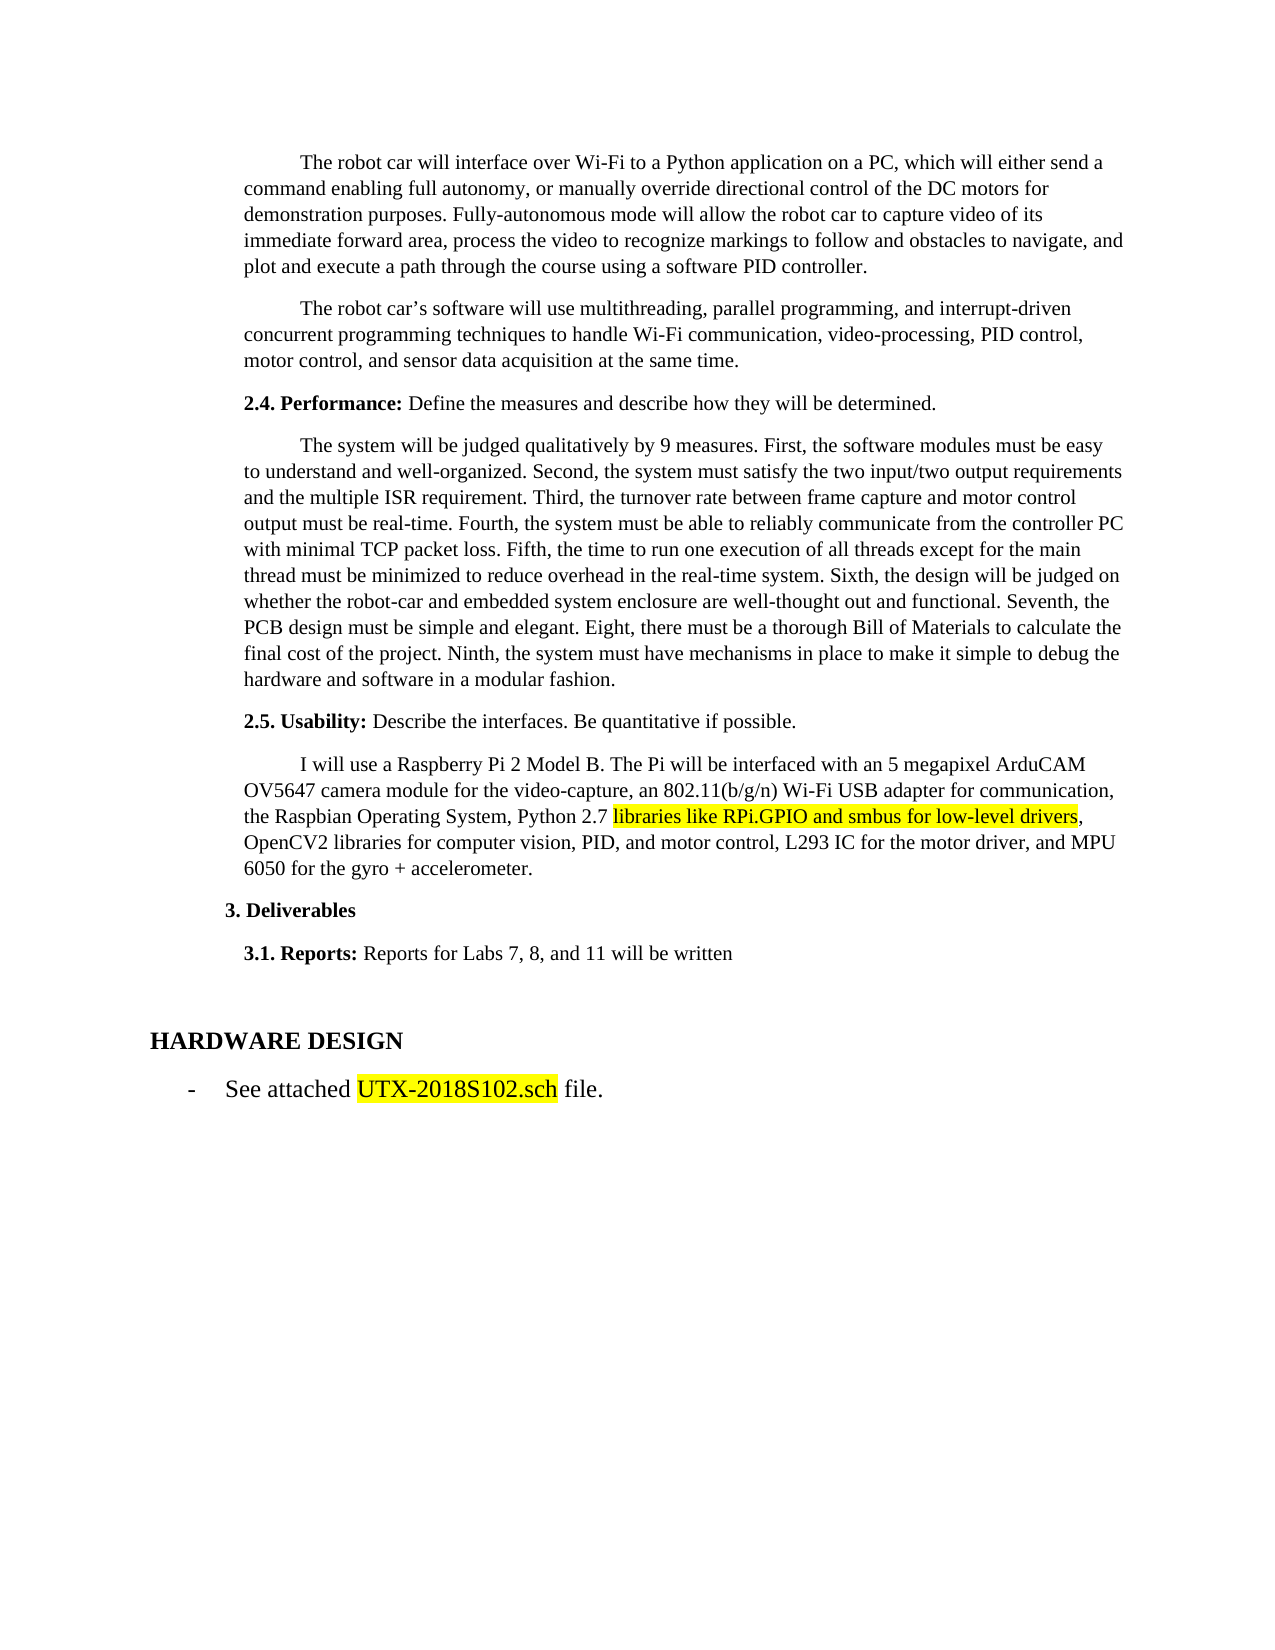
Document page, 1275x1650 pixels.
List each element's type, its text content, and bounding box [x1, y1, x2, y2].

text HARDWARE DESIGN [150, 1026, 1125, 1055]
text 2.5. Usability: Describe the interfaces. Be quantitative if possible. [244, 709, 1125, 733]
text I will use a Raspberry Pi 2 Model B. The Pi will be interfaced with an 5 megapixel ArduCAM OV5647 camera module for the video-capture, an 802.11(b/g/n) Wi-Fi USB adapter for communication, the Raspbian Operating System, Python 2.7 libraries like RPi.GPIO and smbus for low-level drivers, OpenCV2 libraries for computer vision, PID, and motor control, L293 IC for the motor driver, and MPU 6050 for the gyro + accelerometer. [244, 752, 1125, 880]
text The system will be judged qualitatively by 9 measures. First, the software modules must be easy to understand and well-organized. Second, the system must satisfy the two input/two output requirements and the multiple ISR requirement. Third, the turnover rate between frame capture and motor control output must be real-time. Fourth, the system must be able to reliably communicate from the controller PC with minimal TCP packet loss. Fifth, the time to run one execution of all threads except for the main thread must be minimized to reduce overhead in the real-time system. Sixth, the design will be judged on whether the robot-car and embedded system enclosure are well-thought out and functional. Seventh, the PCB design must be simple and elegant. Eight, there must be a thorough Bill of Materials to calculate the final cost of the project. Ninth, the system must have mechanisms in place to make it simple to debug the hardware and software in a modular fashion. [244, 433, 1125, 691]
text 3.1. Reports: Reports for Labs 7, 8, and 11 will be written [244, 941, 1125, 965]
text 2.4. Performance: Define the measures and describe how they will be determined. [244, 391, 1125, 415]
text 3. Deliverables [225, 898, 1125, 922]
text The robot car will interface over Wi-Fi to a Python application on a PC, which will either send a command enabling full autonomy, or manually override directional control of the DC motors for demonstration purposes. Fully-autonomous mode will allow the robot car to capture video of its immediate forward area, process the video to recognize markings to follow and obstacles to navigate, and plot and execute a path through the course using a software PID controller. [244, 150, 1125, 278]
list See attached UTX-2018S102.sch file. [187, 1074, 357, 1103]
text The robot car’s software will use multithreading, parallel programming, and interrupt-driven concurrent programming techniques to handle Wi-Fi communication, video-processing, PID control, motor control, and sensor data acquisition at the same time. [244, 296, 1125, 372]
list See attached UTX-2018S102.sch file. [558, 1074, 1125, 1103]
